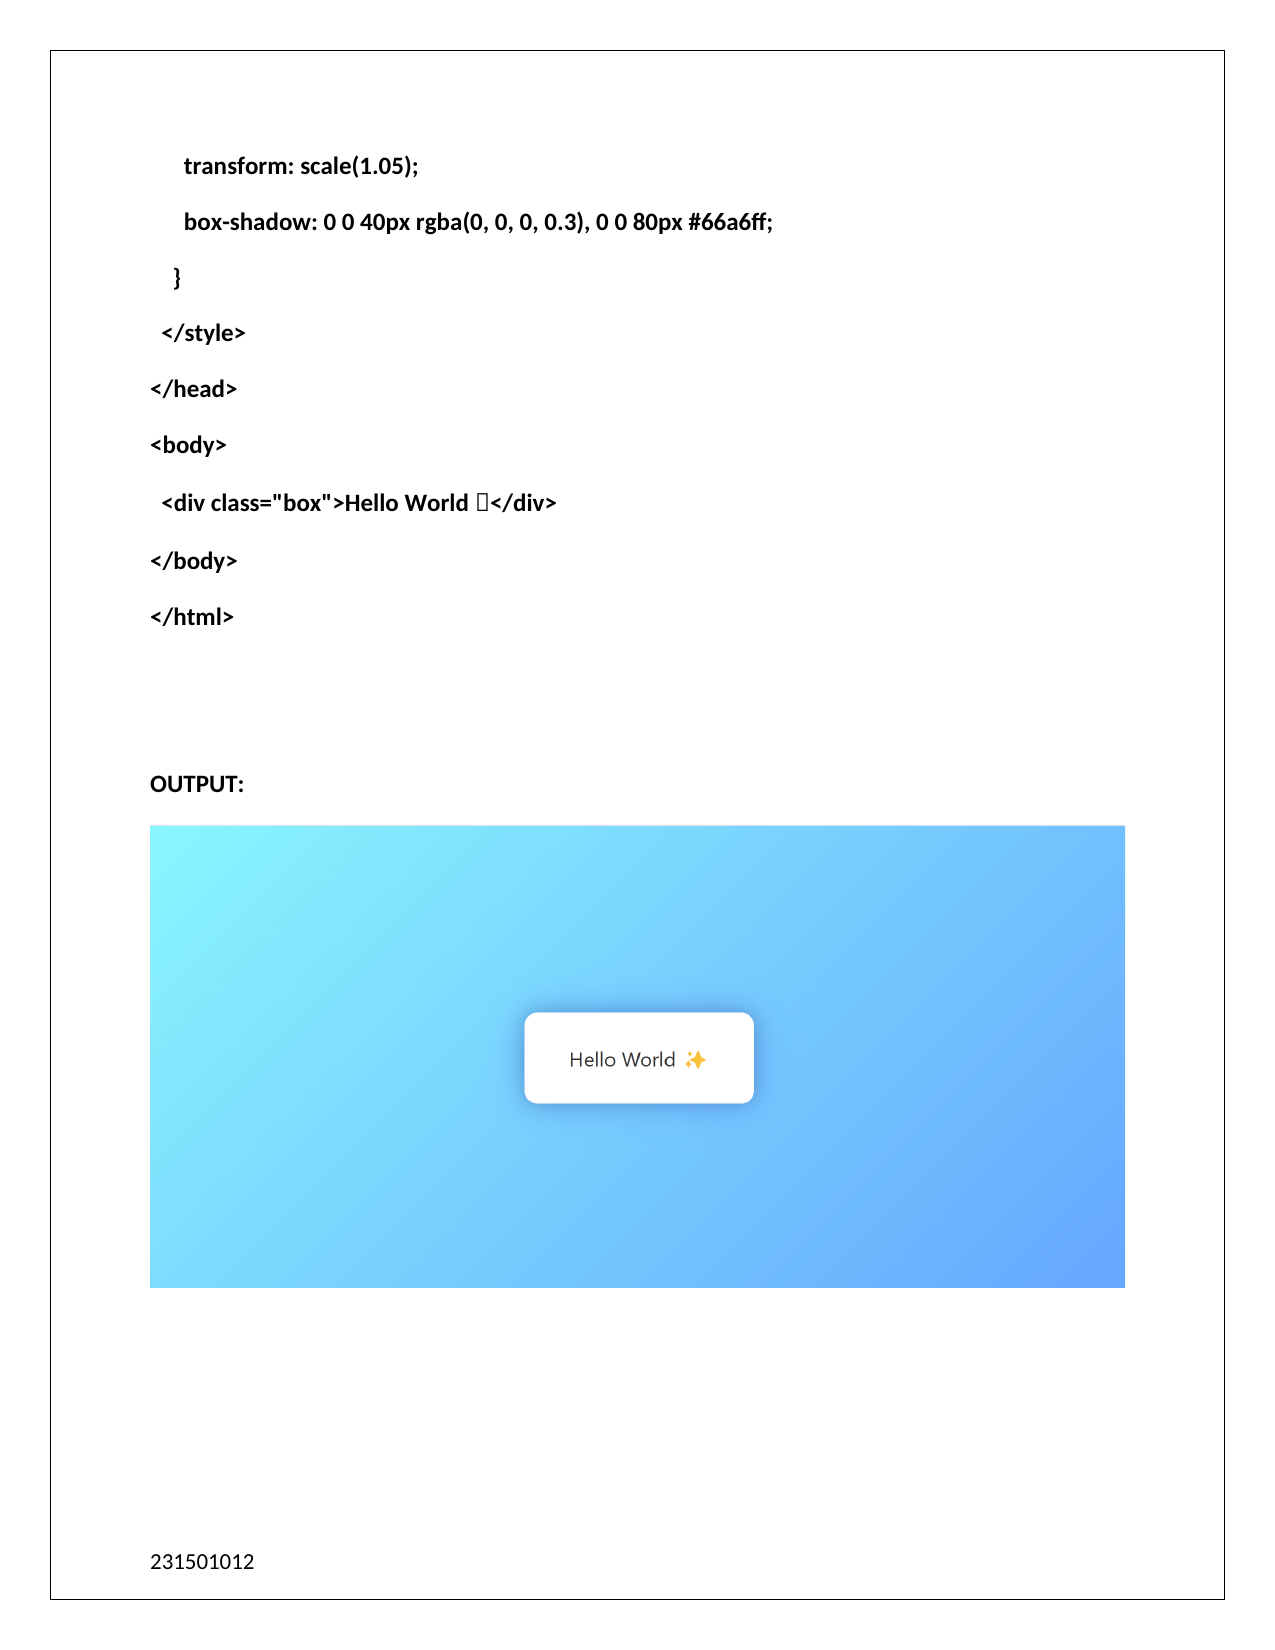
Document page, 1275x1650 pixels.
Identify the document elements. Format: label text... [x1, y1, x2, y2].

text </body> [150, 545, 1125, 576]
text <div class="box">Hello World ✨</div> [150, 485, 1125, 519]
text transform: scale(1.05); [150, 150, 1125, 181]
text OUTPUT: [150, 768, 1125, 799]
text <body> [150, 429, 1125, 460]
text </html> [150, 601, 1125, 631]
text </style> [150, 317, 1125, 348]
text } [150, 262, 1125, 292]
text </head> [150, 373, 1125, 404]
picture [150, 824, 1125, 1288]
text box-shadow: 0 0 40px rgba(0, 0, 0, 0.3), 0 0 80px #66a6ff; [150, 206, 1125, 236]
